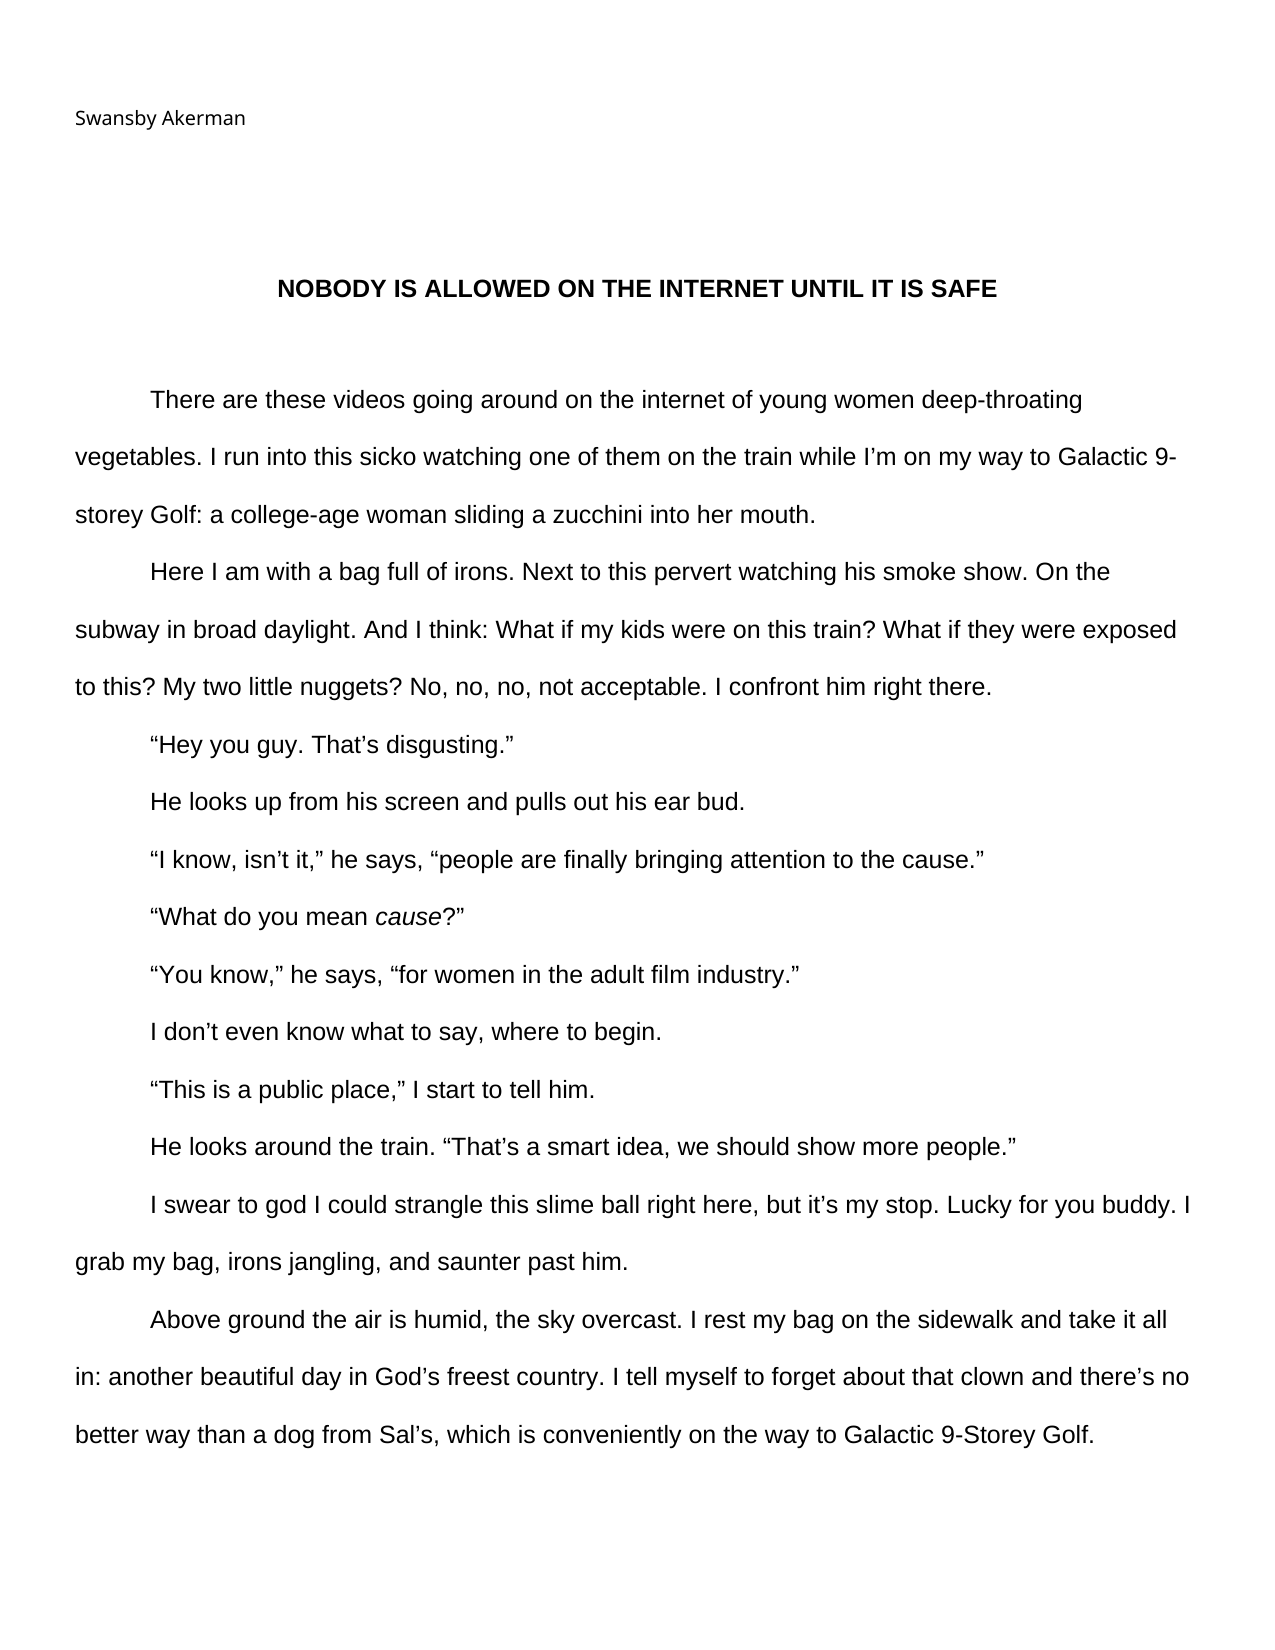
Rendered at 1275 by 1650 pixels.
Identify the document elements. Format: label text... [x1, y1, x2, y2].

text I don’t even know what to say, where to begin. [75, 1017, 1200, 1046]
text Here I am with a bag full of irons. Next to this pervert watching his smoke show. On the subway in broad daylight. And I think: What if my kids were on this train? What if they were exposed to this? My two little nuggets? No, no, no, not acceptable. I confront him right there. [75, 557, 1200, 701]
text “This is a public place,” I start to tell him. [75, 1075, 1200, 1103]
text “What do you mean cause?” [75, 902, 1200, 931]
text There are these videos going around on the internet of young women deep-throating vegetables. I run into this sicko watching one of them on the train while I’m on my way to Galactic 9-storey Golf: a college-age woman sliding a zucchini into her mouth. [75, 385, 1200, 528]
text NOBODY IS ALLOWED ON THE INTERNET UNTIL IT IS SAFE [75, 274, 1200, 303]
text I swear to god I could strangle this slime ball right here, but it’s my stop. Lucky for you buddy. I grab my bag, irons jangling, and saunter past him. [75, 1190, 1200, 1276]
text Above ground the air is humid, the sky overcast. I rest my bag on the sidewalk and take it all in: another beautiful day in God’s freest country. I tell myself to forget about that clown and there’s no better way than a dog from Sal’s, which is conveniently on the way to Galactic 9-Storey Golf. [75, 1305, 1200, 1448]
text Swansby Akerman [75, 104, 1200, 131]
text “I know, isn’t it,” he says, “people are finally bringing attention to the cause.” [75, 845, 1200, 873]
text He looks up from his screen and pulls out his ear bud. [75, 787, 1200, 816]
text “You know,” he says, “for women in the adult film industry.” [75, 960, 1200, 988]
text “Hey you guy. That’s disgusting.” [75, 730, 1200, 758]
text He looks around the train. “That’s a smart idea, we should show more people.” [75, 1132, 1200, 1161]
